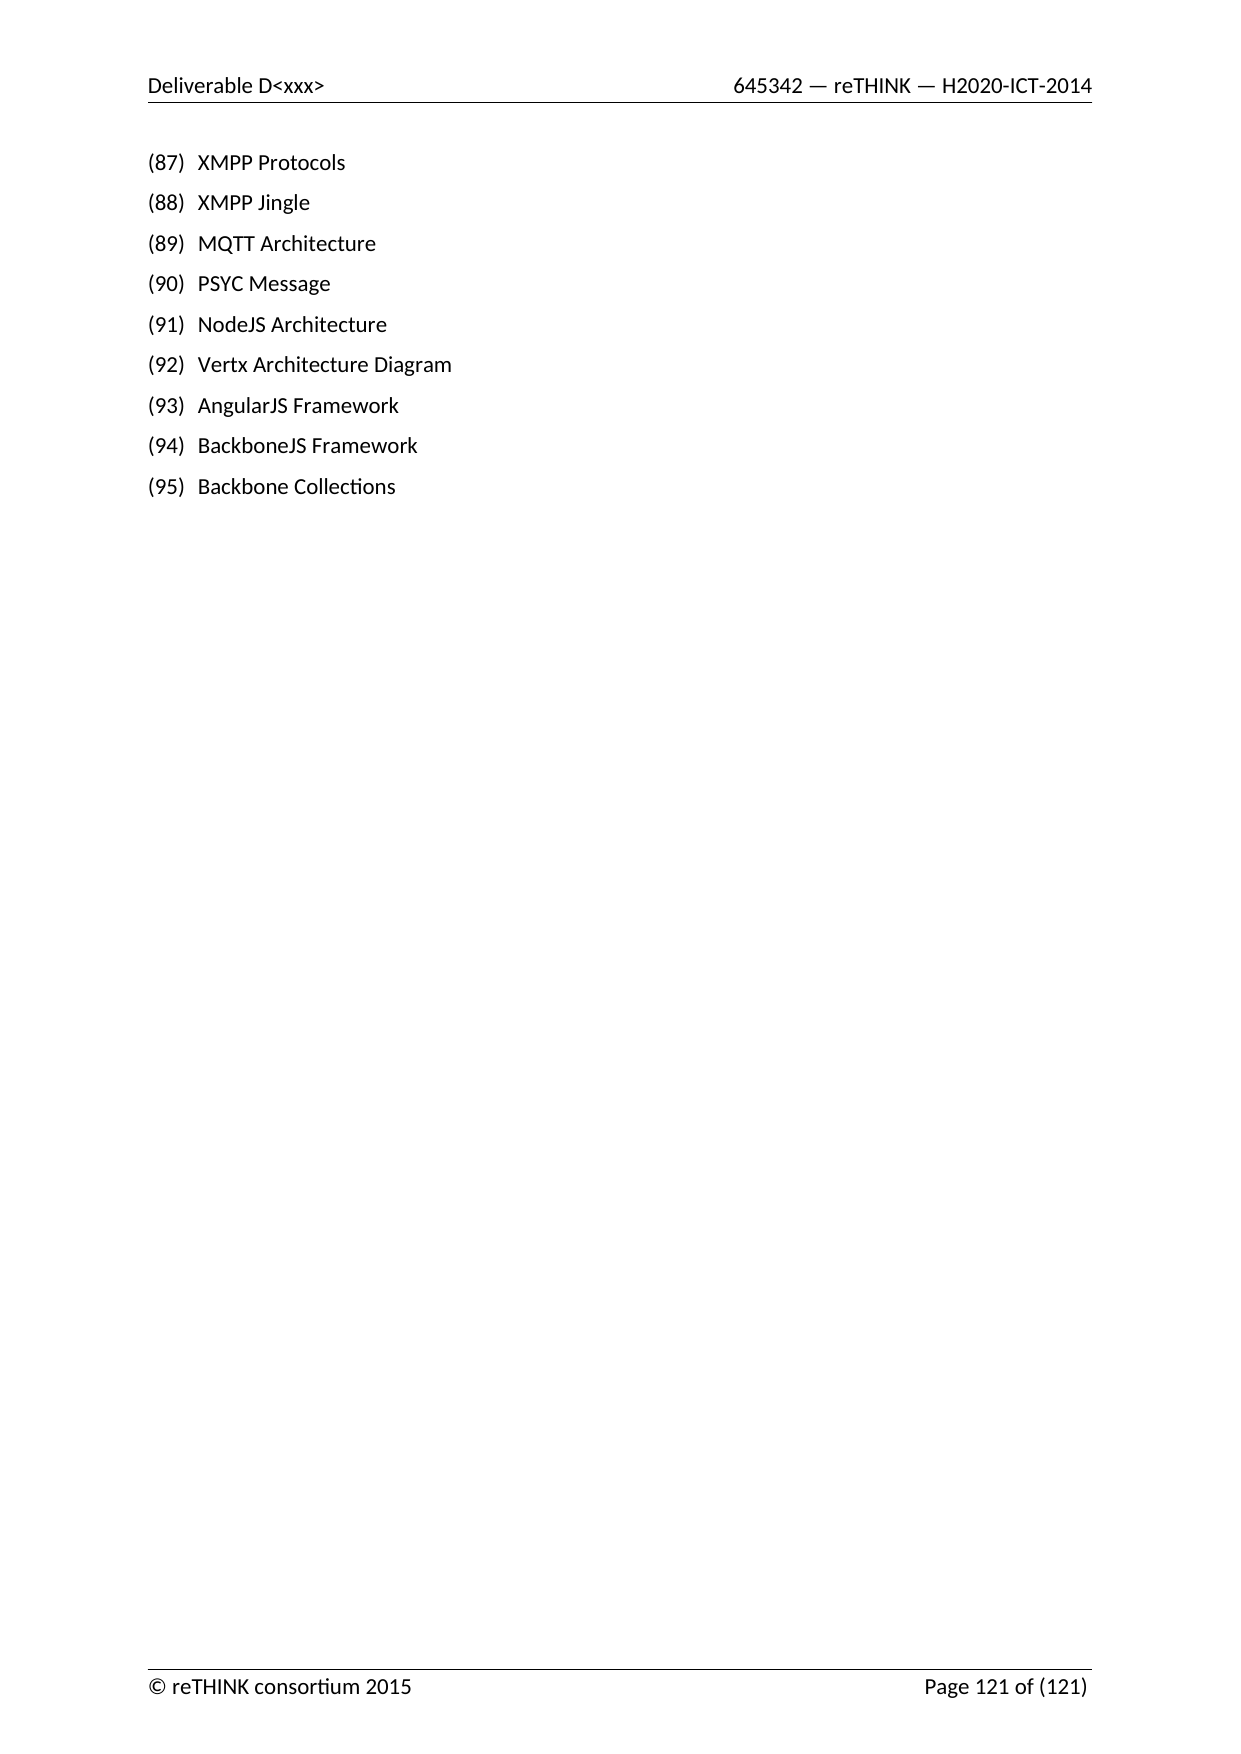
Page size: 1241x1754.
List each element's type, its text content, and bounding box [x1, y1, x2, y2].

list NodeJS Architecture [148, 310, 1092, 338]
list AngularJS Framework [148, 391, 1092, 419]
list XMPP Protocols [148, 148, 1092, 176]
list Backbone Collections [148, 472, 1092, 500]
list BackboneJS Framework [148, 431, 1092, 459]
list PSYC Message [148, 269, 1092, 297]
list XMPP Jingle [148, 188, 1092, 216]
list Vertx Architecture Diagram [148, 350, 1092, 378]
list MQTT Architecture [148, 229, 1092, 257]
